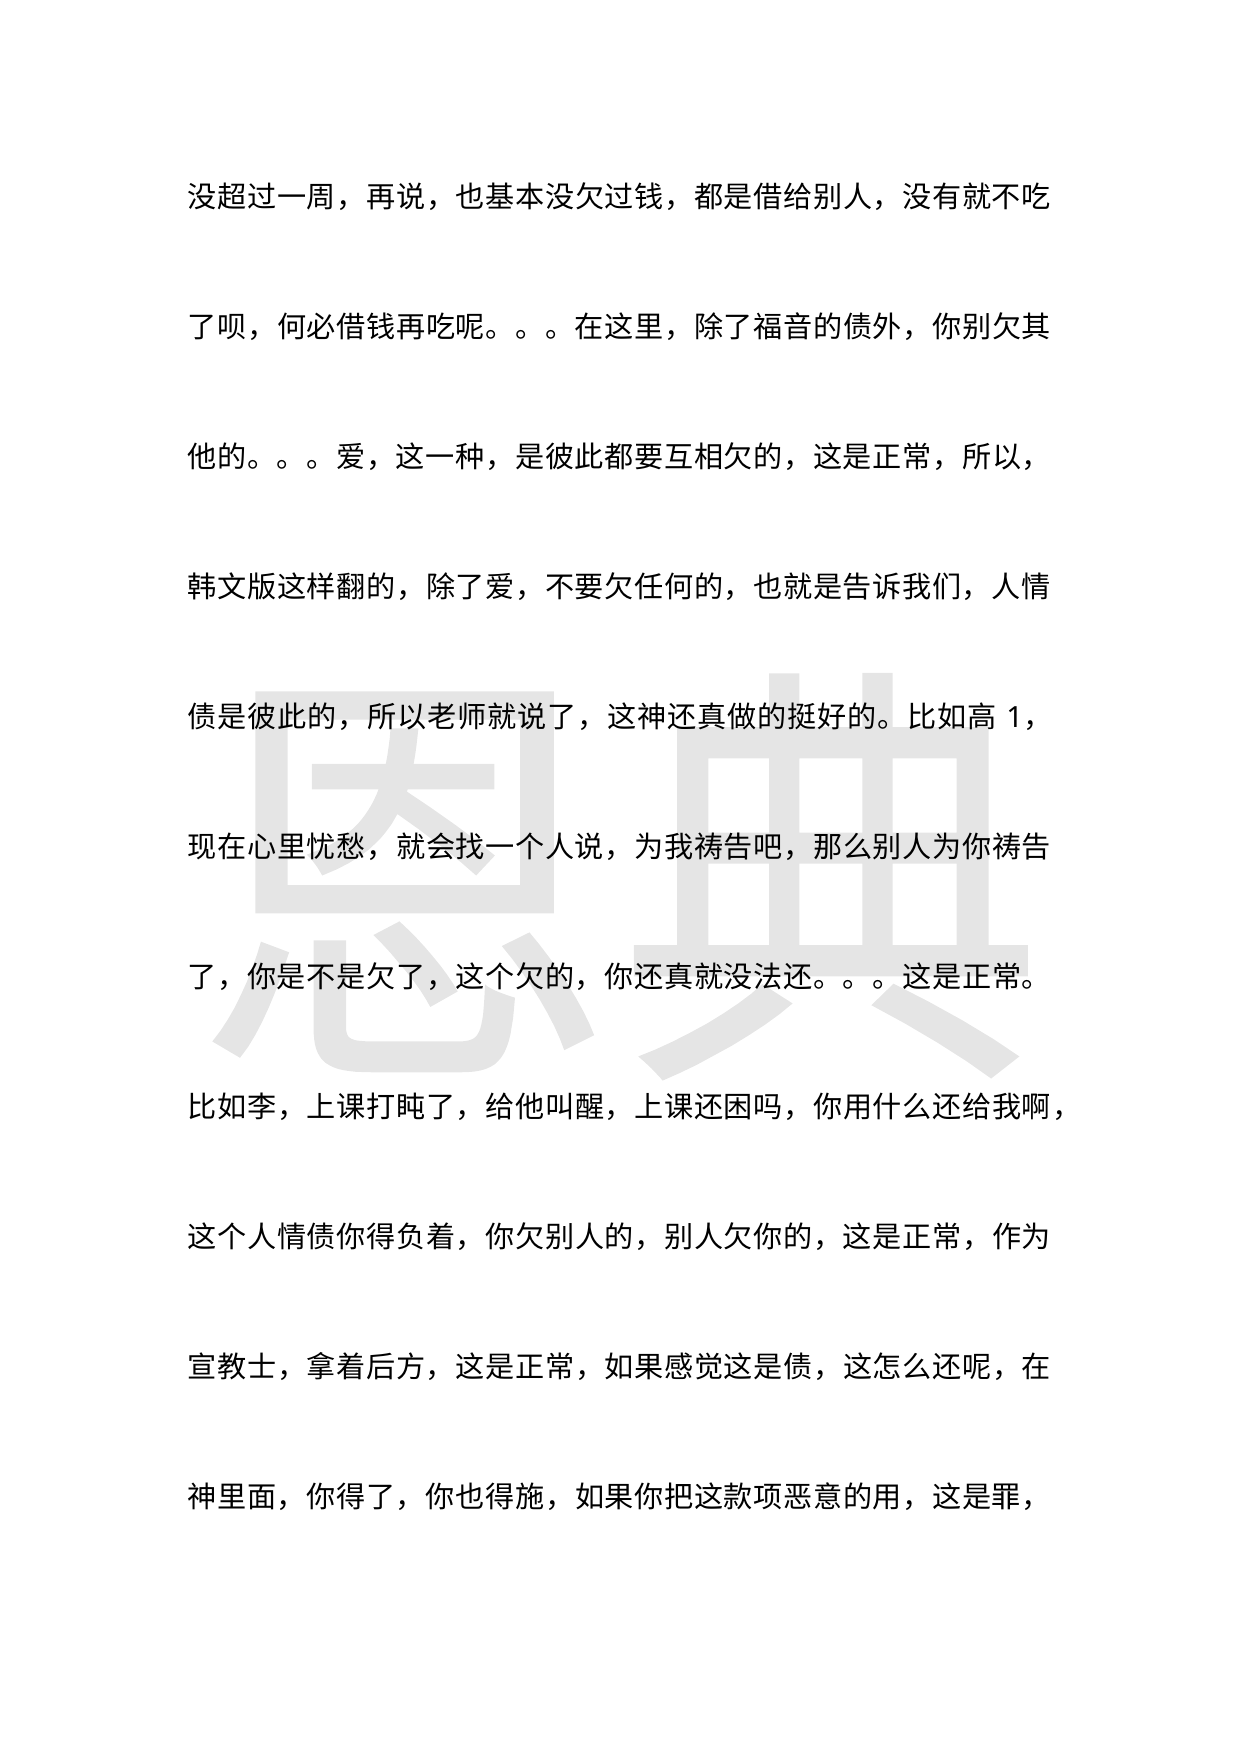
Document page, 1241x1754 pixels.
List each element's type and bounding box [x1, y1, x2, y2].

list [187, 162, 1053, 1527]
